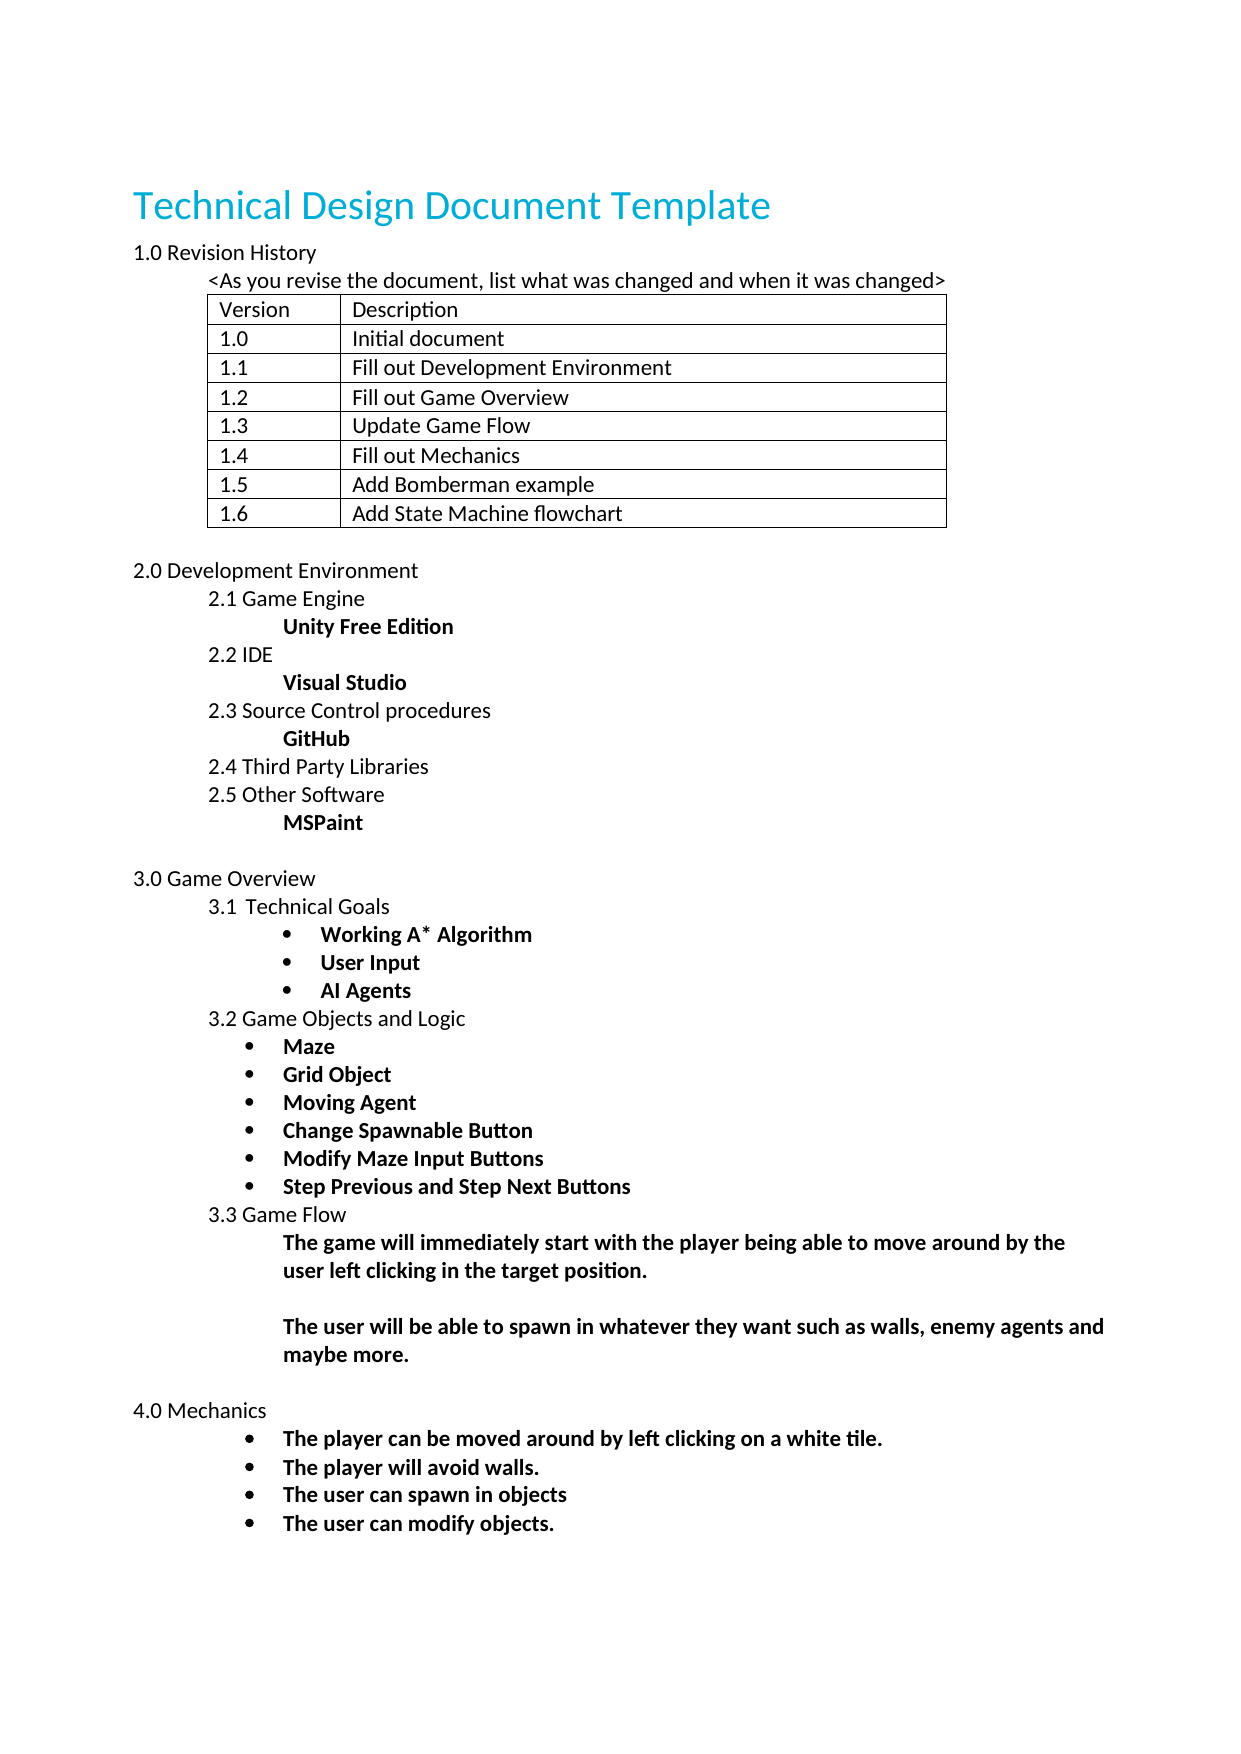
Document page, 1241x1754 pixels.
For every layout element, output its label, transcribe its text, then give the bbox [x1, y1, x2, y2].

list The user can spawn in objects [245, 1481, 1107, 1509]
table_cell Fill out Game Overview [341, 383, 946, 411]
text 1.0 Revision History [133, 238, 1107, 266]
list Working A* Algorithm [283, 920, 1107, 948]
list Technical Goals [208, 892, 1107, 920]
text MSPaint [208, 808, 1107, 836]
table_cell 1.6 [208, 499, 340, 527]
list The player can be moved around by left clicking on a white tile. [245, 1424, 1107, 1453]
text GitHub [208, 724, 1107, 752]
table_cell 1.3 [208, 412, 340, 440]
list Change Spawnable Button [245, 1116, 1107, 1144]
text 2.3 Source Control procedures [208, 696, 1107, 724]
text The game will immediately start with the player being able to move around by the user left clicking in the target position. [283, 1228, 1107, 1284]
text 2.4 Third Party Libraries [208, 752, 1107, 780]
subtitle Technical Design Document Template [133, 179, 1107, 230]
table_cell Fill out Development Environment [341, 354, 946, 382]
table_cell 1.0 [208, 325, 340, 352]
list Step Previous and Step Next Buttons [245, 1172, 1107, 1200]
table_cell Add State Machine flowchart [341, 499, 946, 527]
table_cell Update Game Flow [341, 412, 946, 440]
list The player will avoid walls. [245, 1453, 1107, 1481]
list Modify Maze Input Buttons [245, 1144, 1107, 1172]
table_header Version [208, 295, 340, 323]
list Grid Object [245, 1060, 1107, 1088]
text Visual Studio [208, 668, 1107, 696]
text 2.2 IDE [208, 640, 1107, 668]
table_cell 1.1 [208, 354, 340, 382]
text Unity Free Edition [208, 612, 1107, 640]
table_cell 1.5 [208, 470, 340, 498]
list The user can modify objects. [245, 1509, 1107, 1537]
text 4.0 Mechanics [133, 1397, 1107, 1424]
list AI Agents [283, 976, 1107, 1004]
text The user will be able to spawn in whatever they want such as walls, enemy agents and maybe more. [283, 1312, 1107, 1368]
list Maze [245, 1032, 1107, 1060]
list User Input [283, 948, 1107, 976]
text 3.0 Game Overview [133, 864, 1107, 892]
text 2.1 Game Engine [208, 584, 1107, 612]
text 3.3 Game Flow [208, 1200, 1107, 1228]
text 2.0 Development Environment [133, 556, 1107, 584]
list Moving Agent [245, 1088, 1107, 1116]
text <As you revise the document, list what was changed and when it was changed> [208, 266, 1107, 294]
table_header Description [341, 295, 946, 323]
table_cell Fill out Mechanics [341, 441, 946, 469]
text 2.5 Other Software [208, 780, 1107, 808]
table_cell Add Bomberman example [341, 470, 946, 498]
table_cell 1.4 [208, 441, 340, 469]
table_cell 1.2 [208, 383, 340, 411]
text 3.2 Game Objects and Logic [208, 1004, 1107, 1032]
table_cell Initial document [341, 325, 946, 352]
